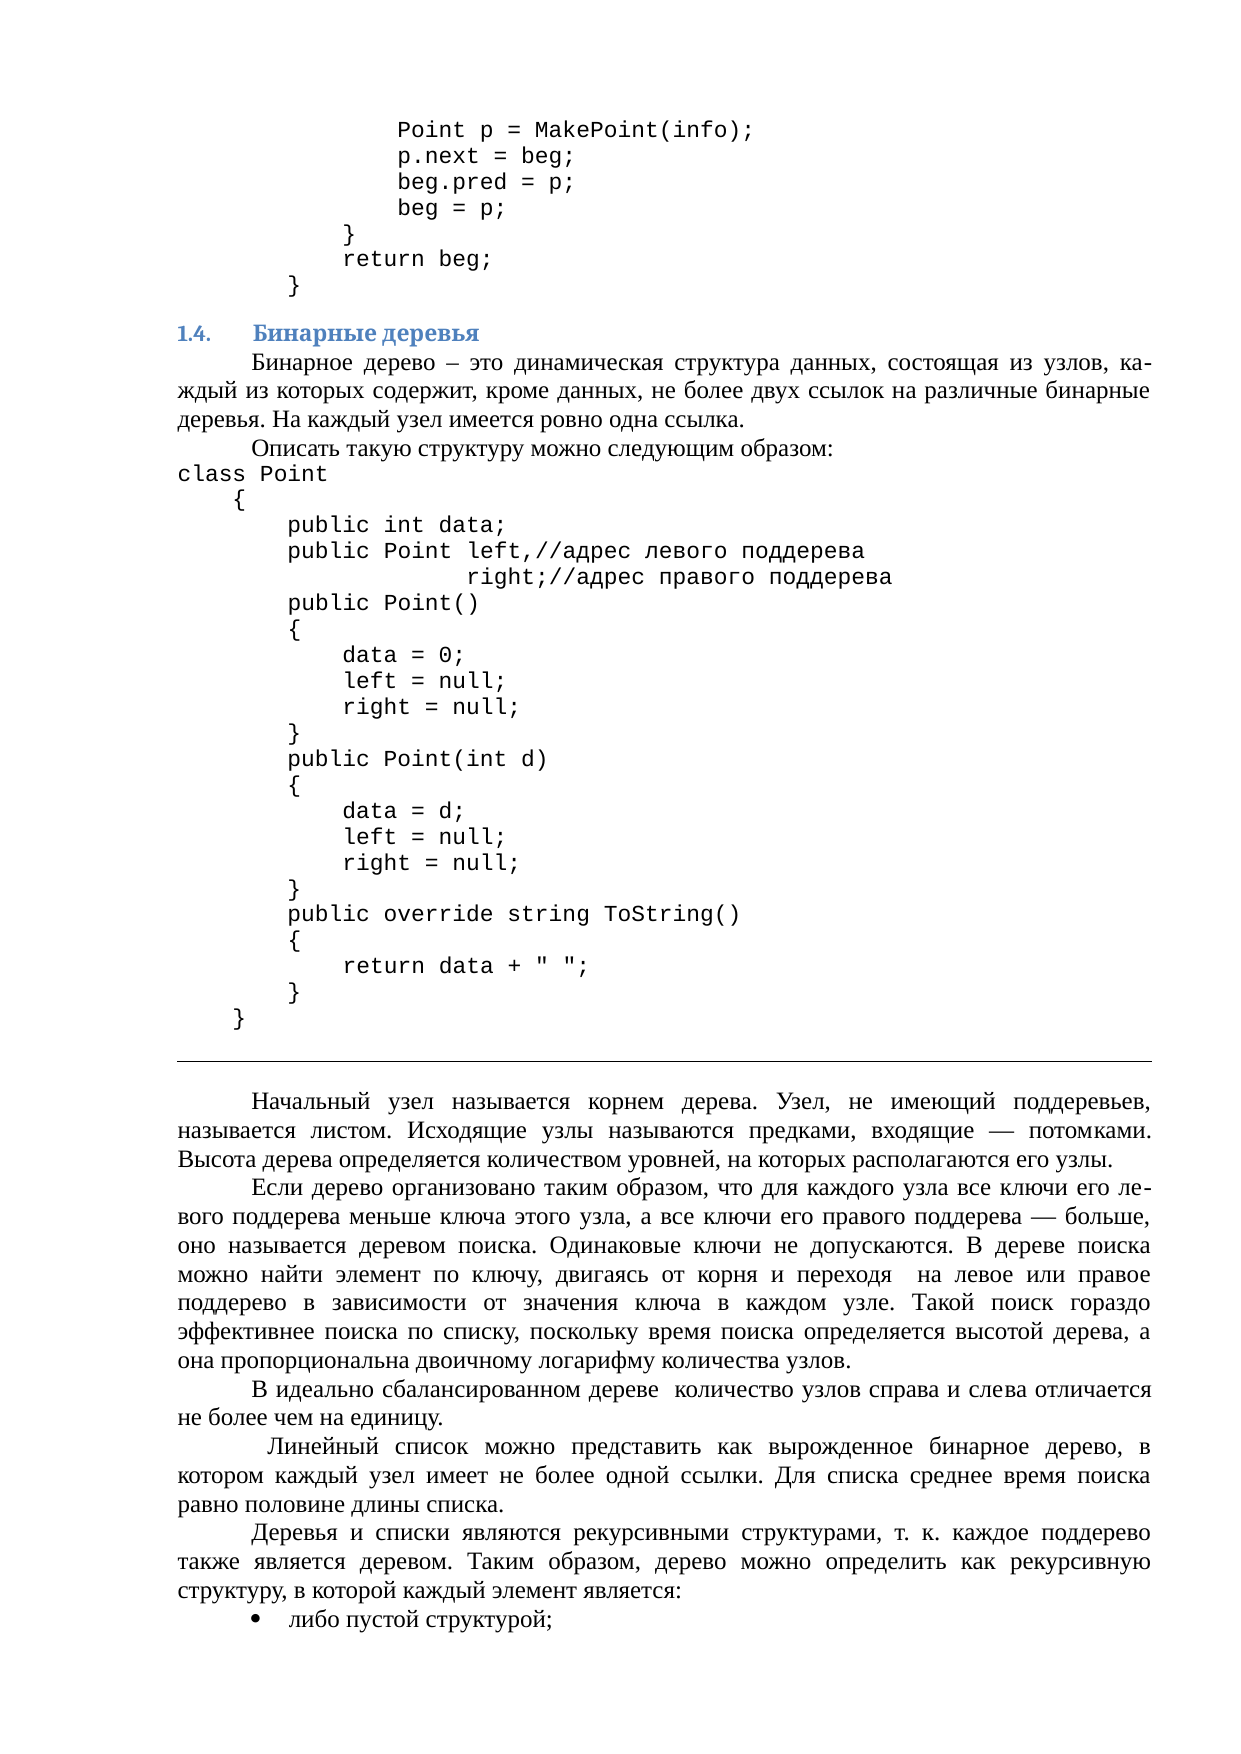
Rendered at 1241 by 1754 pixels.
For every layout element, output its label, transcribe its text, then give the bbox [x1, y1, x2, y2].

text } [177, 721, 1152, 747]
text Деревья и списки являются рекурсивными структурами, т. к. каждое поддерево также является деревом. Таким образом, дерево можно определить как рекурсивную структуру, в которой каждый элемент является: [177, 1517, 1152, 1604]
list либо пустой структурой; [251, 1604, 1152, 1632]
text Point p = MakePoint(info); [177, 118, 1152, 144]
text left = null; [177, 825, 1152, 851]
text Описать такую структуру можно следующим образом: [177, 433, 1152, 462]
text beg.pred = p; [177, 170, 1152, 196]
text public override string ToString() [177, 903, 1152, 929]
text Начальный узел называется корнем дерева. Узел, не имеющий поддеревьев, называется листом. Исходящие узлы называются предками, входящие — потомками. Высота дерева определяется количеством уровней, на которых располагаются его узлы. [177, 1086, 1152, 1172]
text p.next = beg; [177, 144, 1152, 170]
text right = null; [177, 695, 1152, 721]
text left = null; [177, 669, 1152, 695]
text class Point [177, 462, 1152, 488]
text right;//адрес правого поддерева [177, 566, 1152, 592]
text Если дерево организовано таким образом, что для каждого узла все ключи его левого поддерева меньше ключа этого узла, а все ключи его правого поддерева — больше, оно называется деревом поиска. Одинаковые ключи не допускаются. В дереве поиска можно найти элемент по ключу, двигаясь от корня и переходя на левое или правое поддерево в зависимости от значения ключа в каждом узле. Такой поиск гораздо эффективнее поиска по списку, поскольку время поиска определяется высотой дерева, а она пропорциональна двоичному логарифму количества узлов. [177, 1172, 1152, 1374]
text } [177, 1007, 1152, 1032]
text public Point left,//адрес левого поддерева [177, 540, 1152, 566]
text return beg; [177, 248, 1152, 274]
subtitle Бинарные деревья [177, 321, 1152, 347]
text right = null; [177, 851, 1152, 877]
text data = 0; [177, 643, 1152, 669]
text return data + " "; [177, 955, 1152, 981]
text public Point(int d) [177, 747, 1152, 773]
text Бинарное дерево – это динамическая структура данных, состоящая из узлов, каждый из которых содержит, кроме данных, не более двух ссылок на различные бинарные деревья. На каждый узел имеется ровно одна ссылка. [177, 347, 1152, 433]
text } [177, 981, 1152, 1007]
text Линейный список можно представить как вырожденное бинарное дерево, в котором каждый узел имеет не более одной ссылки. Для списка среднее время поиска равно половине длины списка. [177, 1431, 1152, 1517]
text В идеально сбалансированном дереве количество узлов справа и слева отличается не более чем на единицу. [177, 1374, 1152, 1431]
text data = d; [177, 799, 1152, 825]
text public Point() [177, 592, 1152, 617]
text } [177, 877, 1152, 903]
text { [177, 773, 1152, 799]
text { [177, 617, 1152, 643]
text { [177, 488, 1152, 514]
text } [177, 274, 1152, 300]
text } [177, 222, 1152, 248]
text public int data; [177, 514, 1152, 540]
text { [177, 929, 1152, 955]
text beg = p; [177, 196, 1152, 222]
